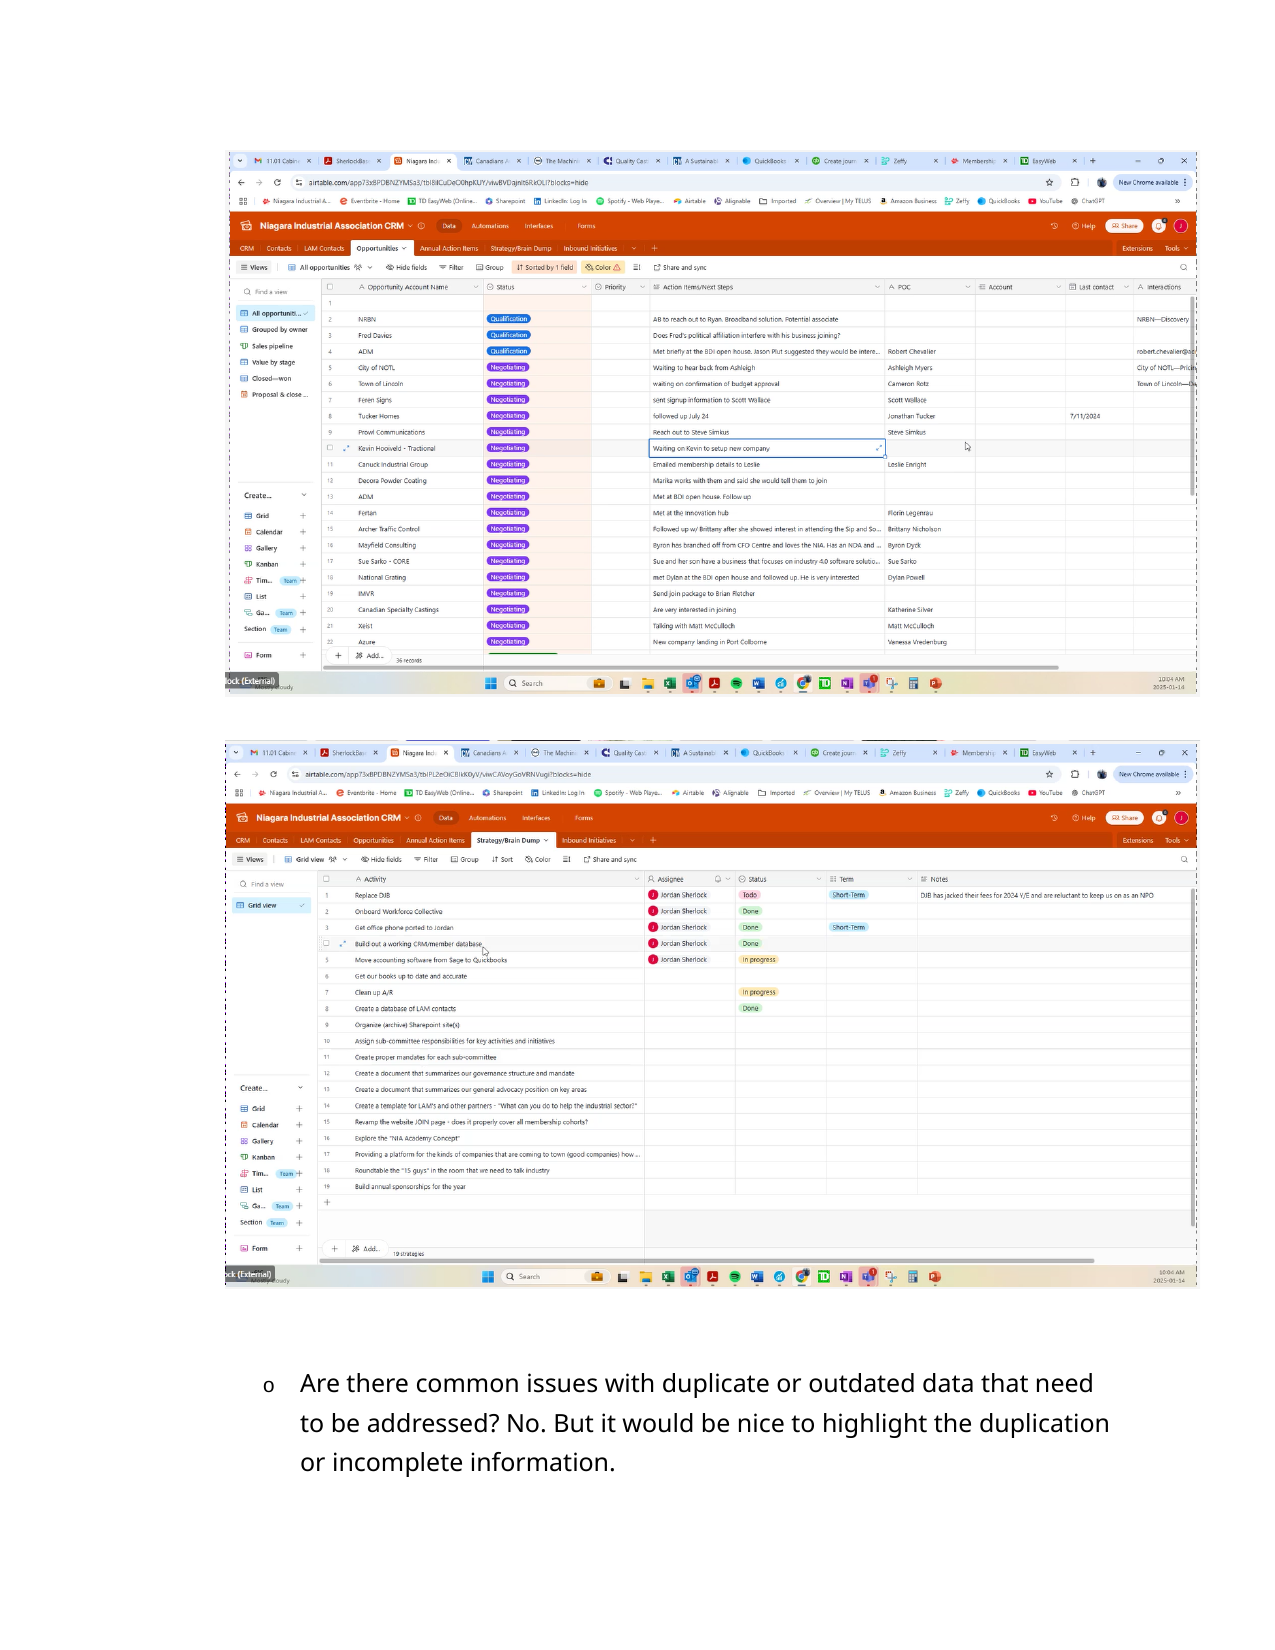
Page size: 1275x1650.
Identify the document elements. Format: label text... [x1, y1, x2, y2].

picture [225, 740, 1200, 1289]
picture [225, 150, 1200, 697]
list Are there common issues with duplicate or outdated data that need to be addressed? No. But it would be nice to highlight the duplication or incomplete information. [262, 1366, 1125, 1478]
